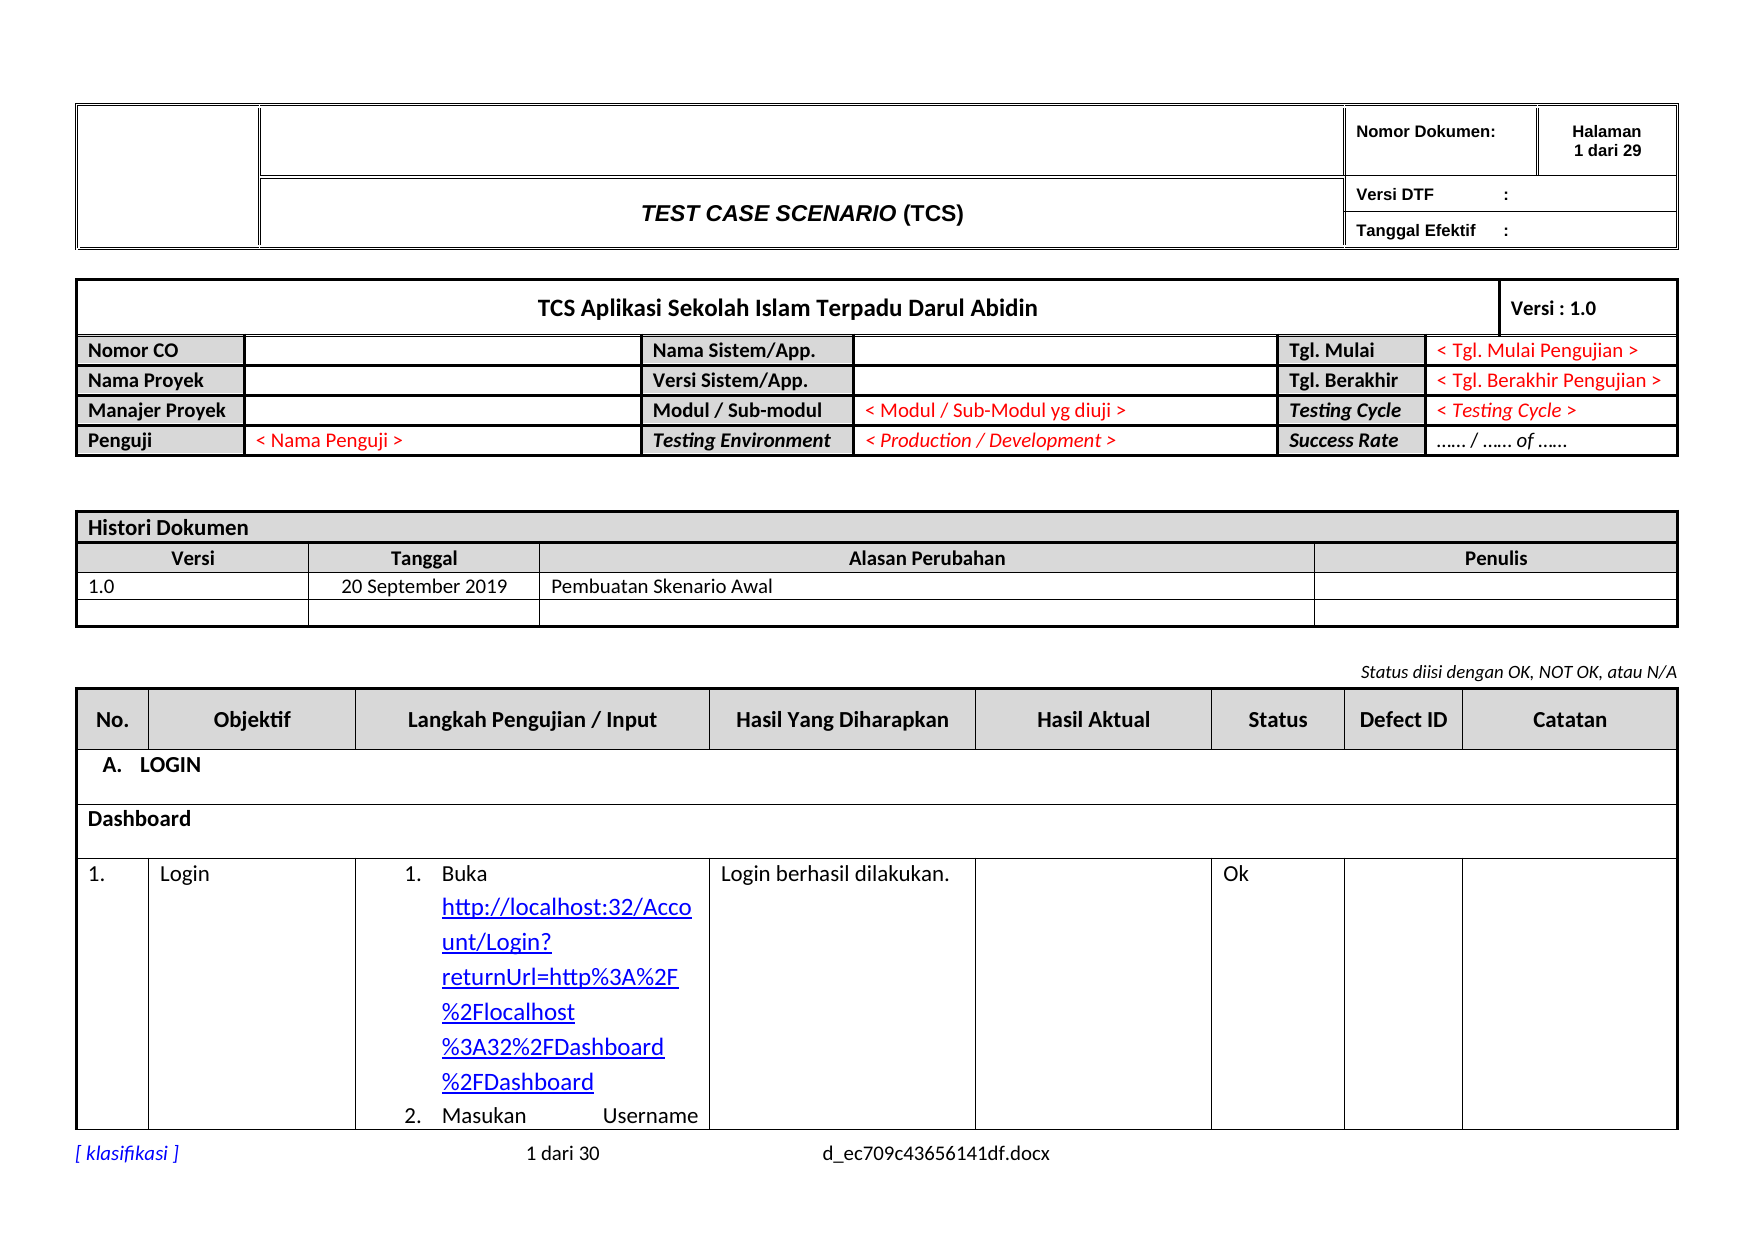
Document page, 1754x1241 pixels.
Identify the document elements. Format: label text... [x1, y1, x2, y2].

table_cell Penguji [78, 427, 243, 453]
table_cell Penulis [1315, 544, 1676, 572]
table_header No. [78, 690, 148, 749]
table_header Objektif [149, 690, 355, 749]
table_cell < Tgl. Berakhir Pengujian > [1427, 367, 1676, 393]
text Status diisi dengan OK, NOT OK, atau N/A [75, 661, 1679, 683]
table_header Defect ID [1345, 690, 1462, 749]
table_header Catatan [1463, 690, 1676, 749]
table_cell [309, 600, 539, 625]
table_header Versi : 1.0 [1501, 281, 1676, 333]
table_cell [78, 600, 308, 625]
table_header Histori Dokumen [78, 513, 1676, 541]
table_cell 1.0 [78, 573, 308, 599]
table_cell 1. [78, 859, 148, 1129]
table_cell < Nama Penguji > [246, 427, 640, 453]
table_cell Modul / Sub-modul [643, 397, 852, 423]
table_cell [246, 397, 640, 423]
table_cell Testing Cycle [1279, 397, 1424, 423]
table_cell Pembuatan Skenario Awal [540, 573, 1314, 599]
table_cell [1345, 859, 1462, 1129]
table_cell Tgl. Mulai [1279, 337, 1424, 363]
table_cell [976, 859, 1211, 1129]
table_cell Nama Sistem/App. [643, 337, 852, 363]
table_cell Tgl. Berakhir [1279, 367, 1424, 393]
table_cell Manajer Proyek [78, 397, 243, 423]
table_header Status [1212, 690, 1344, 749]
table_cell Dashboard [78, 805, 1676, 858]
table_cell Nama Proyek [78, 367, 243, 393]
table_cell Nomor CO [78, 337, 243, 363]
table_cell [1315, 573, 1676, 599]
table_header Hasil Aktual [976, 690, 1211, 749]
table_cell Tanggal [309, 544, 539, 572]
table_cell < Production / Development > [855, 427, 1276, 453]
table_cell [246, 367, 640, 393]
table_header Hasil Yang Diharapkan [710, 690, 975, 749]
table_cell Ok [1212, 859, 1344, 1129]
table_cell Success Rate [1279, 427, 1424, 453]
table_cell Login berhasil dilakukan. [710, 859, 975, 1129]
table_cell Versi [78, 544, 308, 572]
table_cell < Testing Cycle > [1427, 397, 1676, 423]
table_cell [855, 367, 1276, 393]
table_cell Versi Sistem/App. [643, 367, 852, 393]
table_cell < Tgl. Mulai Pengujian > [1427, 337, 1676, 363]
table_cell 20 September 2019 [309, 573, 539, 599]
table_cell [855, 337, 1276, 363]
table_cell Testing Environment [643, 427, 852, 453]
table_header TCS Aplikasi Sekolah Islam Terpadu Darul Abidin [78, 281, 1498, 333]
table_cell LOGIN [78, 750, 1676, 803]
table_cell [246, 337, 640, 363]
table_cell Alasan Perubahan [540, 544, 1314, 572]
table_cell [540, 600, 1314, 625]
table_cell [1315, 600, 1676, 625]
table_cell Login [149, 859, 355, 1129]
table_cell [1463, 859, 1676, 1129]
table_header Langkah Pengujian / Input [356, 690, 709, 749]
table_cell < Modul / Sub-Modul yg diuji > [855, 397, 1276, 423]
table_cell …… / …… of …… [1427, 427, 1676, 453]
